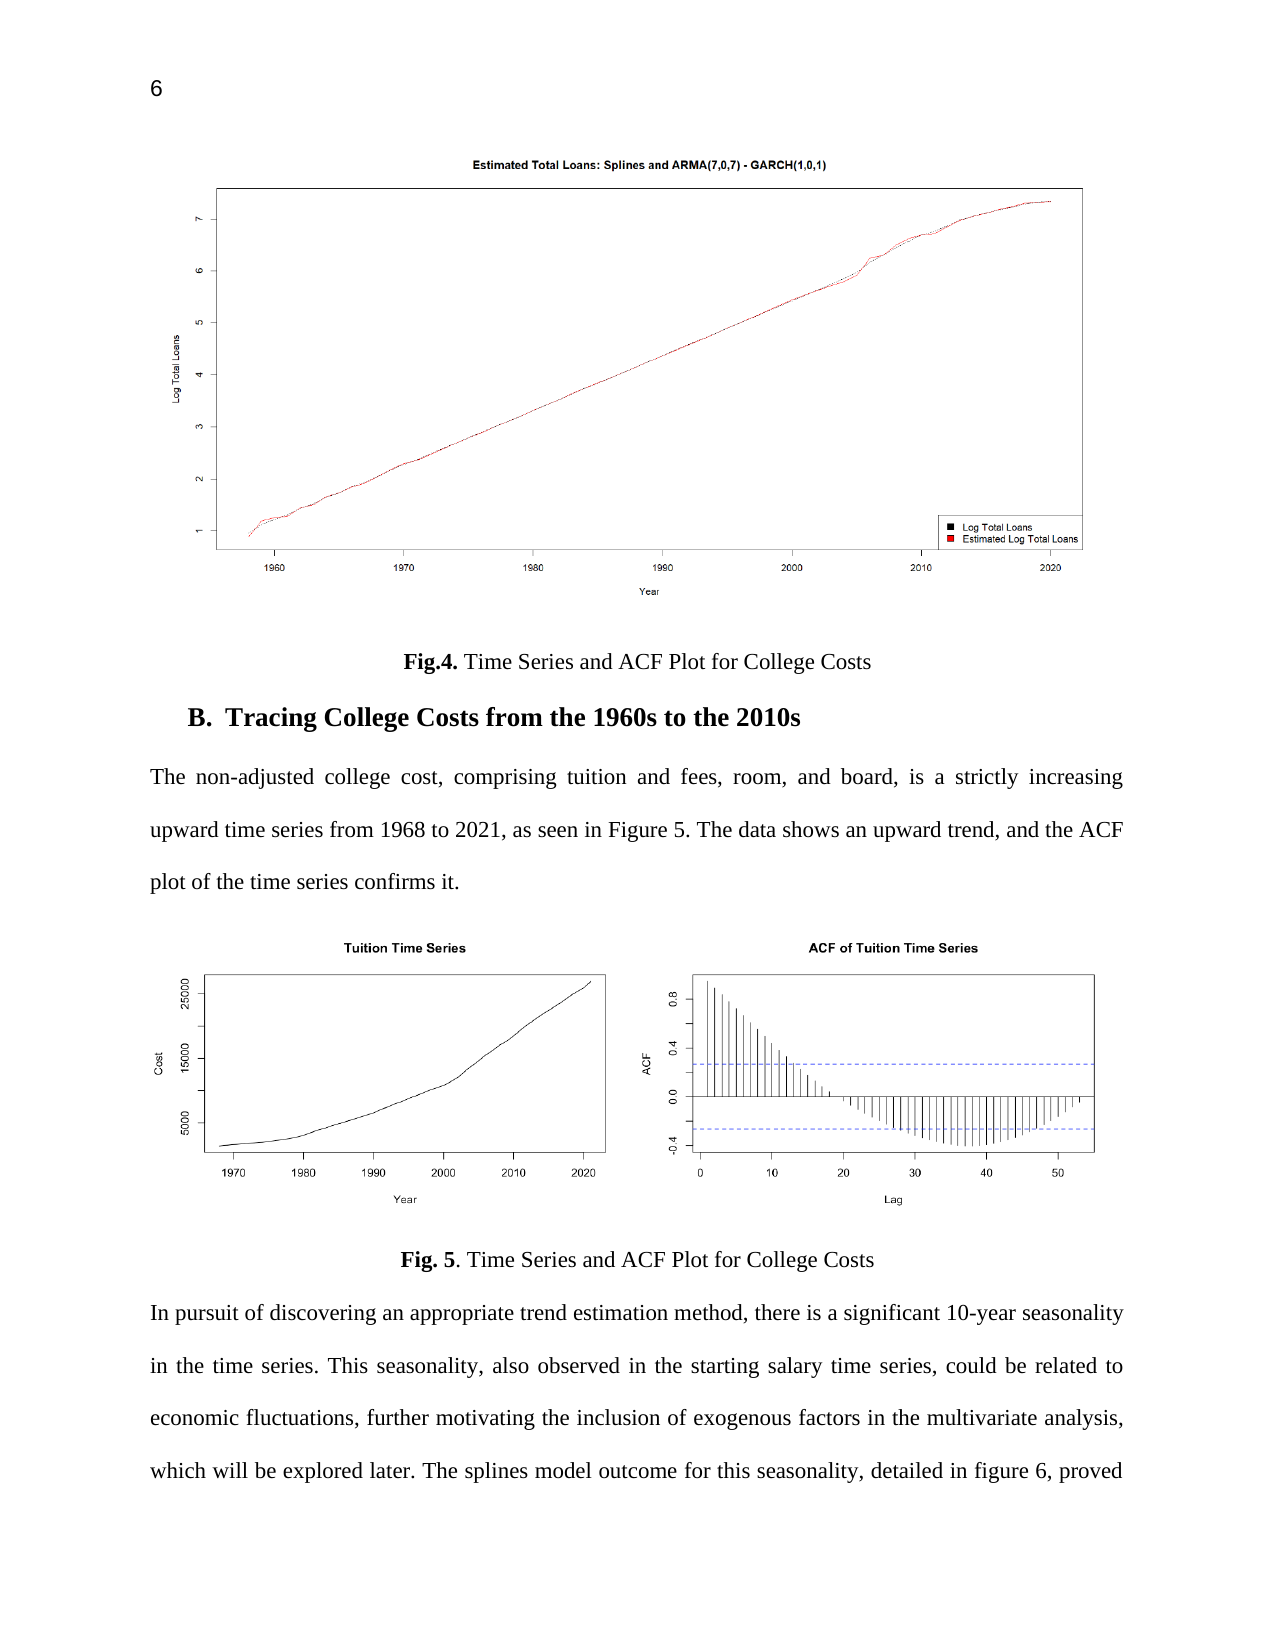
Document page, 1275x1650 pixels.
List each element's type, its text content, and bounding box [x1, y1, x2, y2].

picture [166, 150, 1109, 622]
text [150, 1299, 1125, 1483]
picture [150, 921, 633, 1220]
text The non-adjusted college cost, comprising tuition and fees, room, and board, is a strictly increasing upward time series from 1968 to 2021, as seen in Figure 5. The data shows an upward trend, and the ACF plot of the time series confirms it. [150, 763, 1125, 895]
text Fig. 5. Time Series and ACF Plot for College Costs [150, 1246, 1125, 1273]
list Tracing College Costs from the 1960s to the 2010s [187, 701, 1125, 732]
picture [638, 921, 1122, 1220]
text Fig.4. Time Series and ACF Plot for College Costs [150, 648, 1125, 674]
